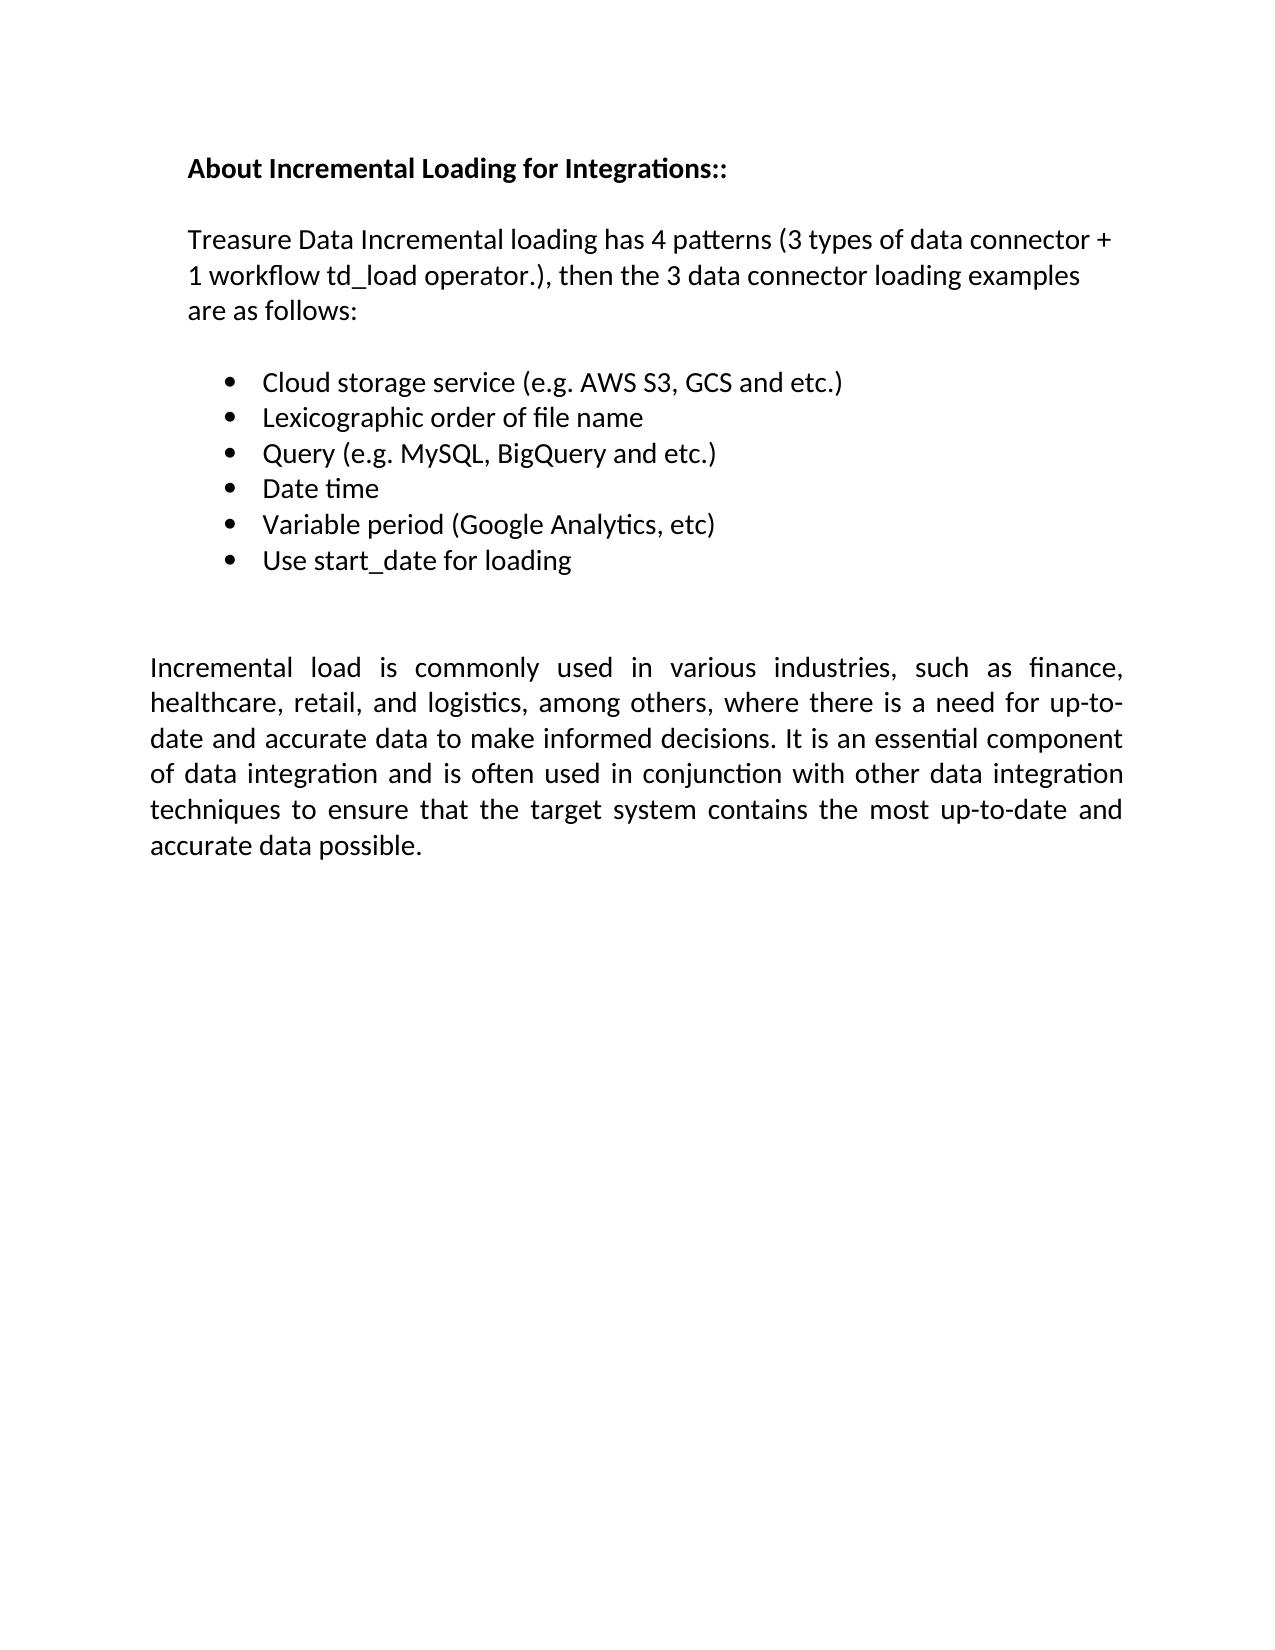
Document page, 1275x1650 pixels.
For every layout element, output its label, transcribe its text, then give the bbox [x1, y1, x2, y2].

list Use start_date for loading [225, 542, 1125, 577]
text About Incremental Loading for Integrations:: [187, 150, 1125, 186]
list Date time [225, 471, 1125, 506]
list Query (e.g. MySQL, BigQuery and etc.) [225, 435, 1125, 471]
list Cloud storage service (e.g. AWS S3, GCS and etc.) [225, 364, 1125, 399]
list Lexicographic order of file name [225, 399, 1125, 435]
text Incremental load is commonly used in various industries, such as finance, healthcare, retail, and logistics, among others, where there is a need for up-to-date and accurate data to make informed decisions. It is an essential component of data integration and is often used in conjunction with other data integration techniques to ensure that the target system contains the most up-to-date and accurate data possible. [150, 649, 1125, 862]
list Variable period (Google Analytics, etc) [225, 506, 1125, 542]
text Treasure Data Incremental loading has 4 patterns (3 types of data connector + 1 workflow td_load operator.), then the 3 data connector loading examples are as follows: [187, 221, 1125, 328]
